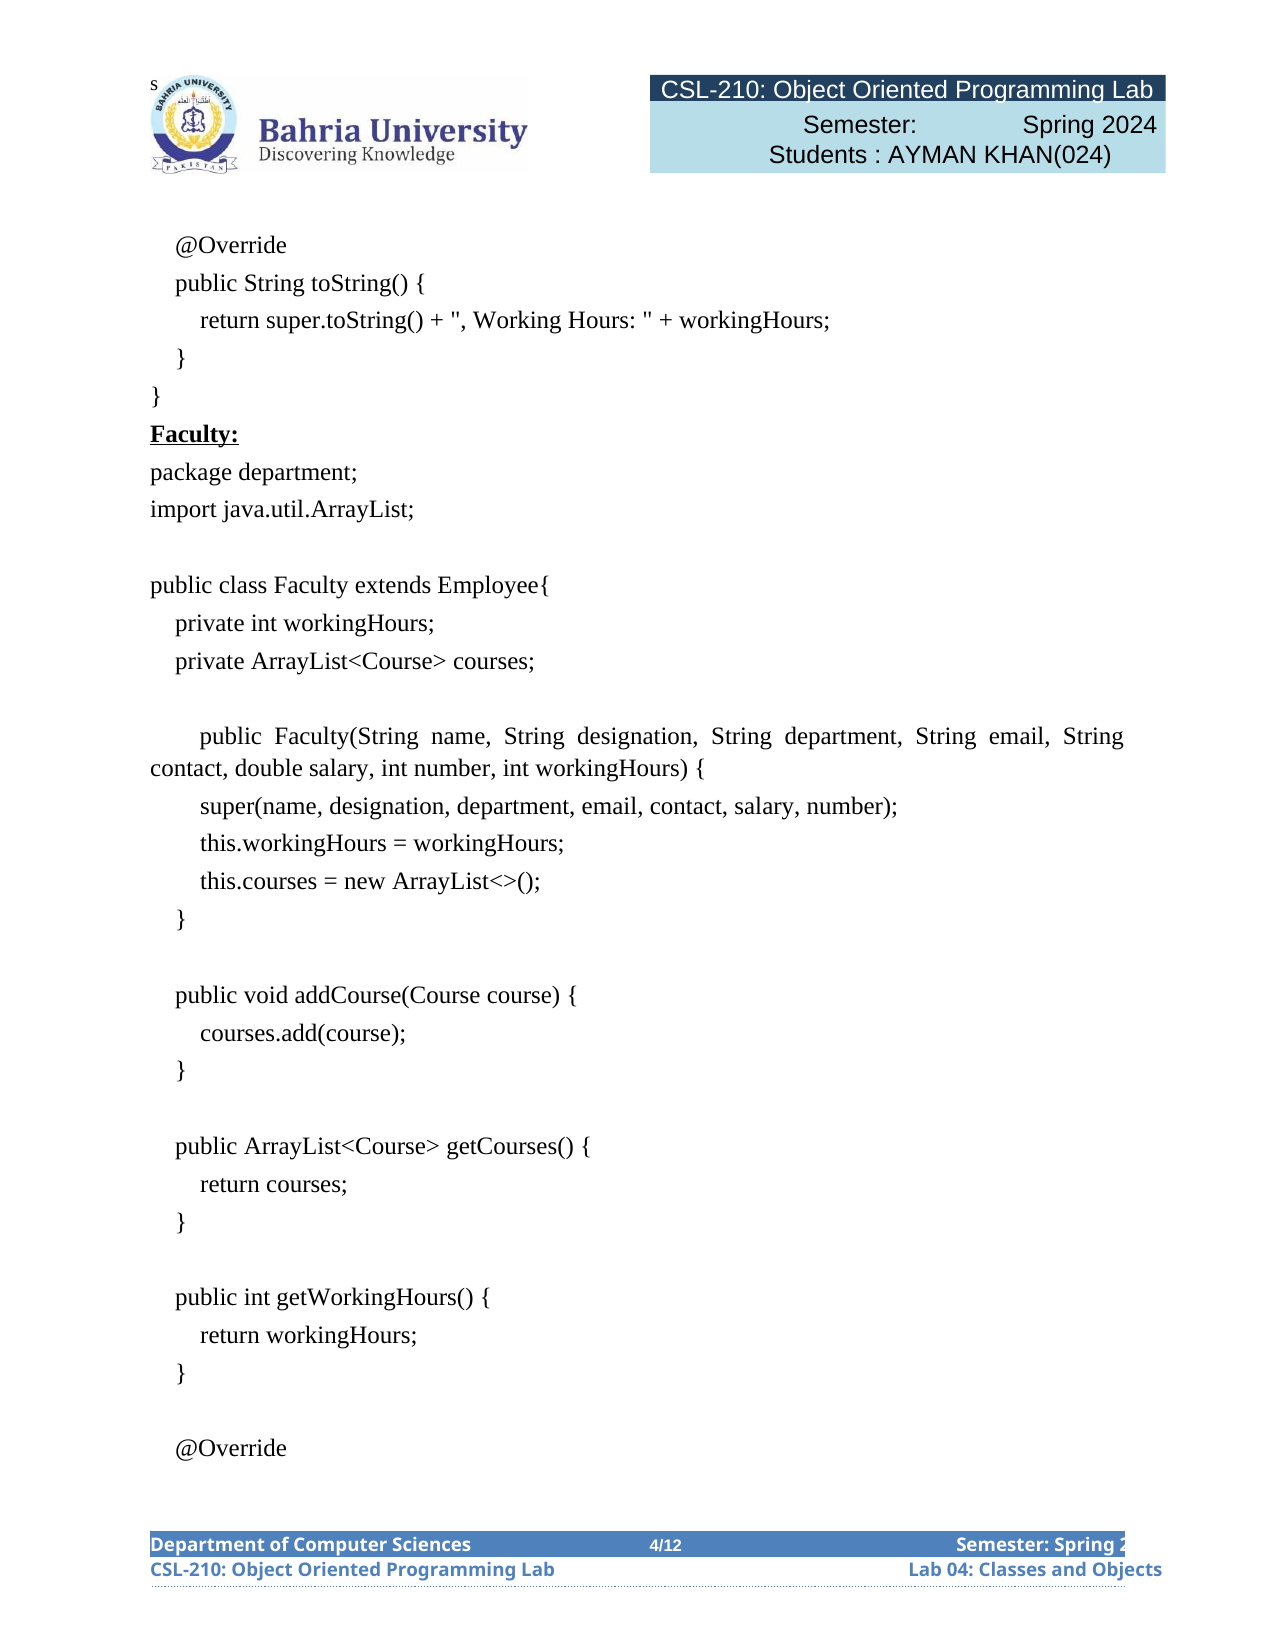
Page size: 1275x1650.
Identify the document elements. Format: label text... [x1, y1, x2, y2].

text public class Faculty extends Employee{ [150, 570, 1125, 599]
text return courses; [150, 1169, 1125, 1198]
text } [150, 343, 1125, 372]
text @Override [150, 1433, 1125, 1462]
text } [150, 1358, 1125, 1387]
text public void addCourse(Course course) { [150, 980, 1125, 1008]
text private ArrayList<Course> courses; [150, 646, 1125, 674]
text } [150, 1207, 1125, 1235]
text @Override [150, 230, 1125, 258]
text public ArrayList<Course> getCourses() { [150, 1131, 1125, 1160]
text Faculty: [150, 419, 1125, 448]
text this.workingHours = workingHours; [150, 828, 1125, 857]
text package department; [150, 457, 1125, 485]
text courses.add(course); [150, 1018, 1125, 1046]
picture [150, 75, 528, 174]
text import java.util.ArrayList; [150, 494, 1125, 523]
text return workingHours; [150, 1320, 1125, 1349]
text public int getWorkingHours() { [150, 1282, 1125, 1311]
text this.courses = new ArrayList<>(); [150, 866, 1125, 895]
text } [150, 381, 1125, 410]
text public Faculty(String name, String designation, String department, String email, String contact, double salary, int number, int workingHours) { [150, 721, 1125, 782]
text return super.toString() + ", Working Hours: " + workingHours; [150, 305, 1125, 334]
text private int workingHours; [150, 608, 1125, 637]
text } [150, 904, 1125, 933]
text super(name, designation, department, email, contact, salary, number); [150, 791, 1125, 819]
text public String toString() { [150, 268, 1125, 296]
text } [150, 1055, 1125, 1084]
